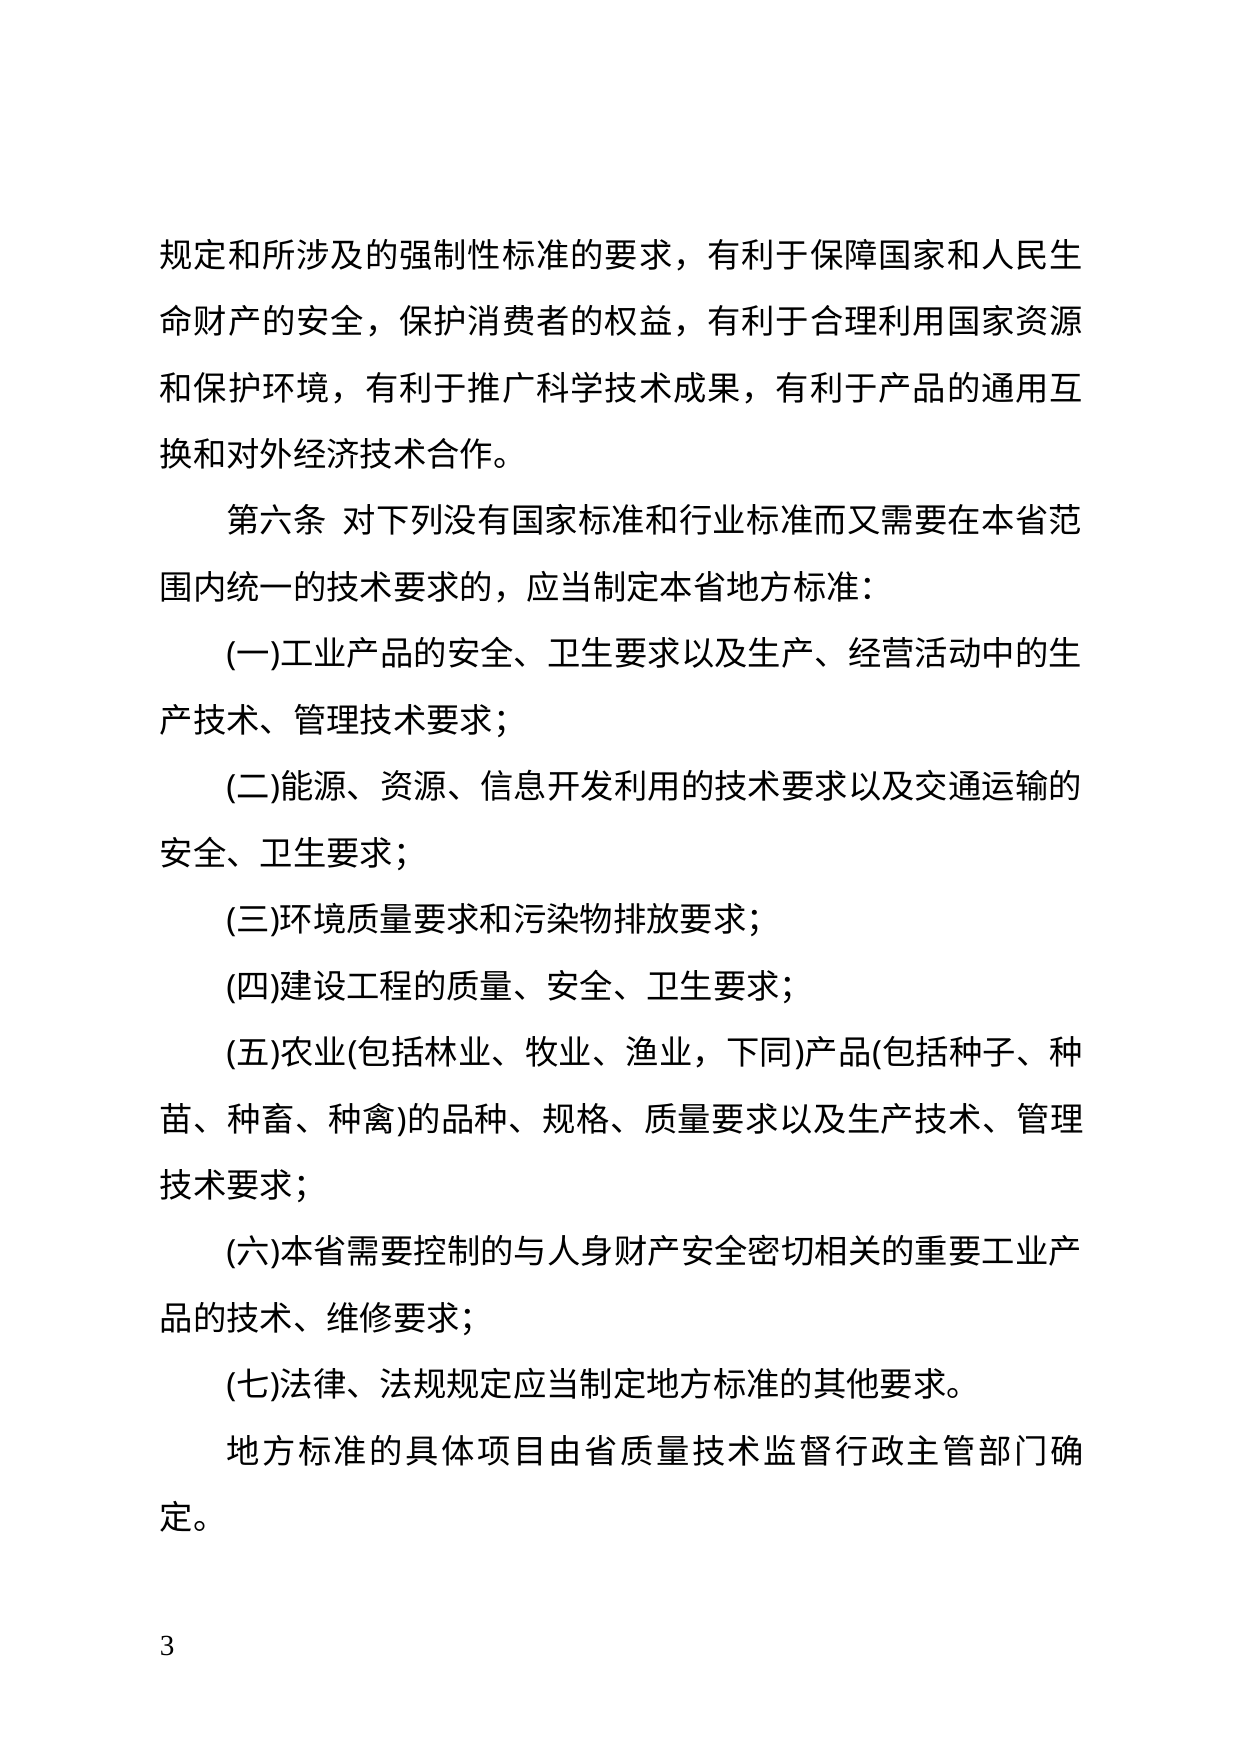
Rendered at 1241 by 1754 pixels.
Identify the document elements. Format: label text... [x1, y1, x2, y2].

text (二)能源、资源、信息开发利用的技术要求以及交通运输的安全、卫生要求； [159, 751, 1084, 884]
text (六)本省需要控制的与人身财产安全密切相关的重要工业产品的技术、维修要求； [159, 1216, 1084, 1349]
text (七)法律、法规规定应当制定地方标准的其他要求。 [159, 1349, 1084, 1416]
text (一)工业产品的安全、卫生要求以及生产、经营活动中的生产技术、管理技术要求； [159, 618, 1084, 751]
text (五)农业(包括林业、牧业、渔业，下同)产品(包括种子、种苗、种畜、种禽)的品种、规格、质量要求以及生产技术、管理技术要求； [159, 1017, 1084, 1216]
text (四)建设工程的质量、安全、卫生要求； [159, 950, 1084, 1017]
text 地方标准的具体项目由省质量技术监督行政主管部门确定。 [159, 1416, 1084, 1548]
text 第六条 对下列没有国家标准和行业标准而又需要在本省范围内统一的技术要求的，应当制定本省地方标准： [159, 485, 1084, 618]
text (三)环境质量要求和污染物排放要求； [159, 884, 1084, 950]
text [159, 219, 1084, 485]
